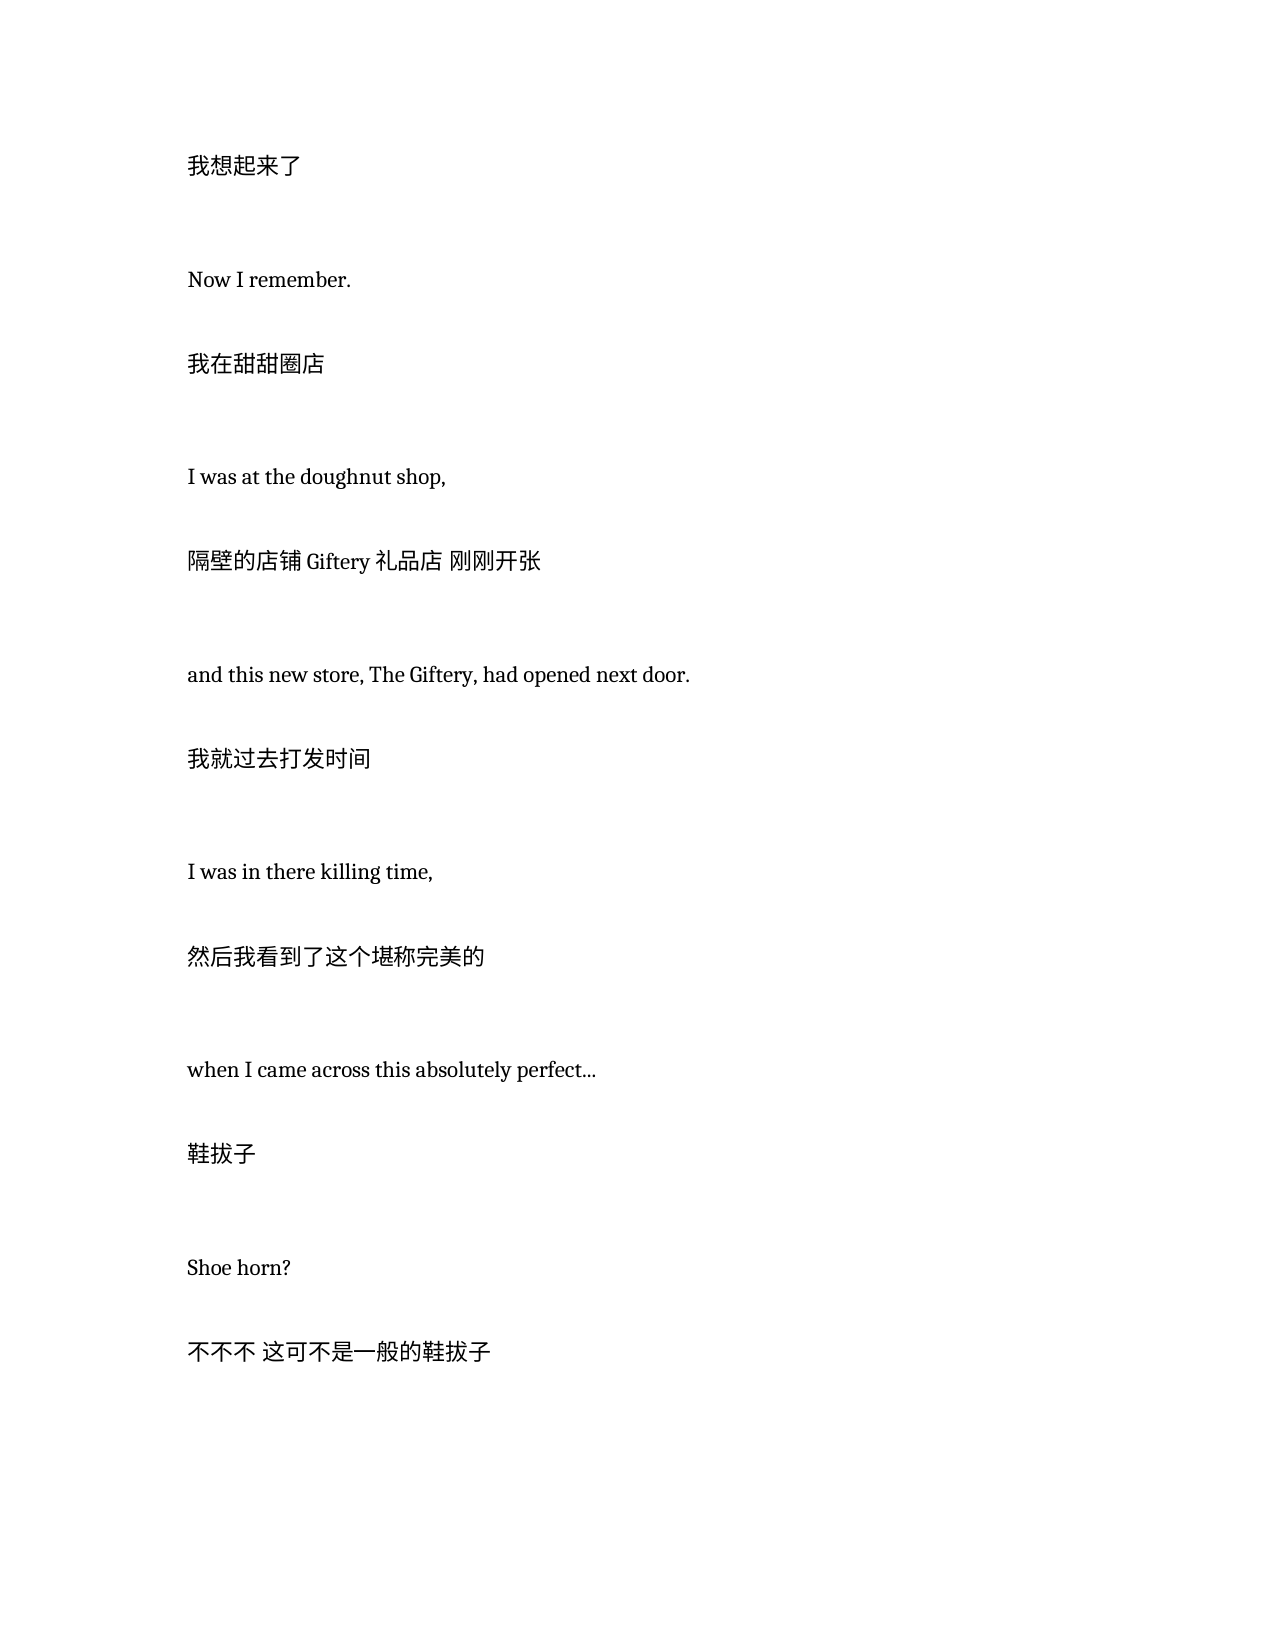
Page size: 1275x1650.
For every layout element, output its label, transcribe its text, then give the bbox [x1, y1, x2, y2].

text Now I remember. [187, 266, 1087, 323]
text 我想起来了 [187, 150, 1087, 242]
text and this new store, The Giftery, had opened next door. [187, 662, 1087, 718]
text when I came across this absolutely perfect... [187, 1057, 1087, 1113]
text 我就过去打发时间 [187, 743, 1087, 834]
text 然后我看到了这个堪称完美的 [187, 940, 1087, 1032]
text 鞋拔子 [187, 1138, 1087, 1230]
text 不不不 这可不是一般的鞋拔子 [187, 1336, 1087, 1427]
text 隔壁的店铺Giftery礼品店 刚刚开张 [187, 545, 1087, 637]
text I was in there killing time, [187, 859, 1087, 916]
text I was at the doughnut shop, [187, 464, 1087, 521]
text 我在甜甜圈店 [187, 348, 1087, 439]
text Shoe horn? [187, 1254, 1087, 1311]
